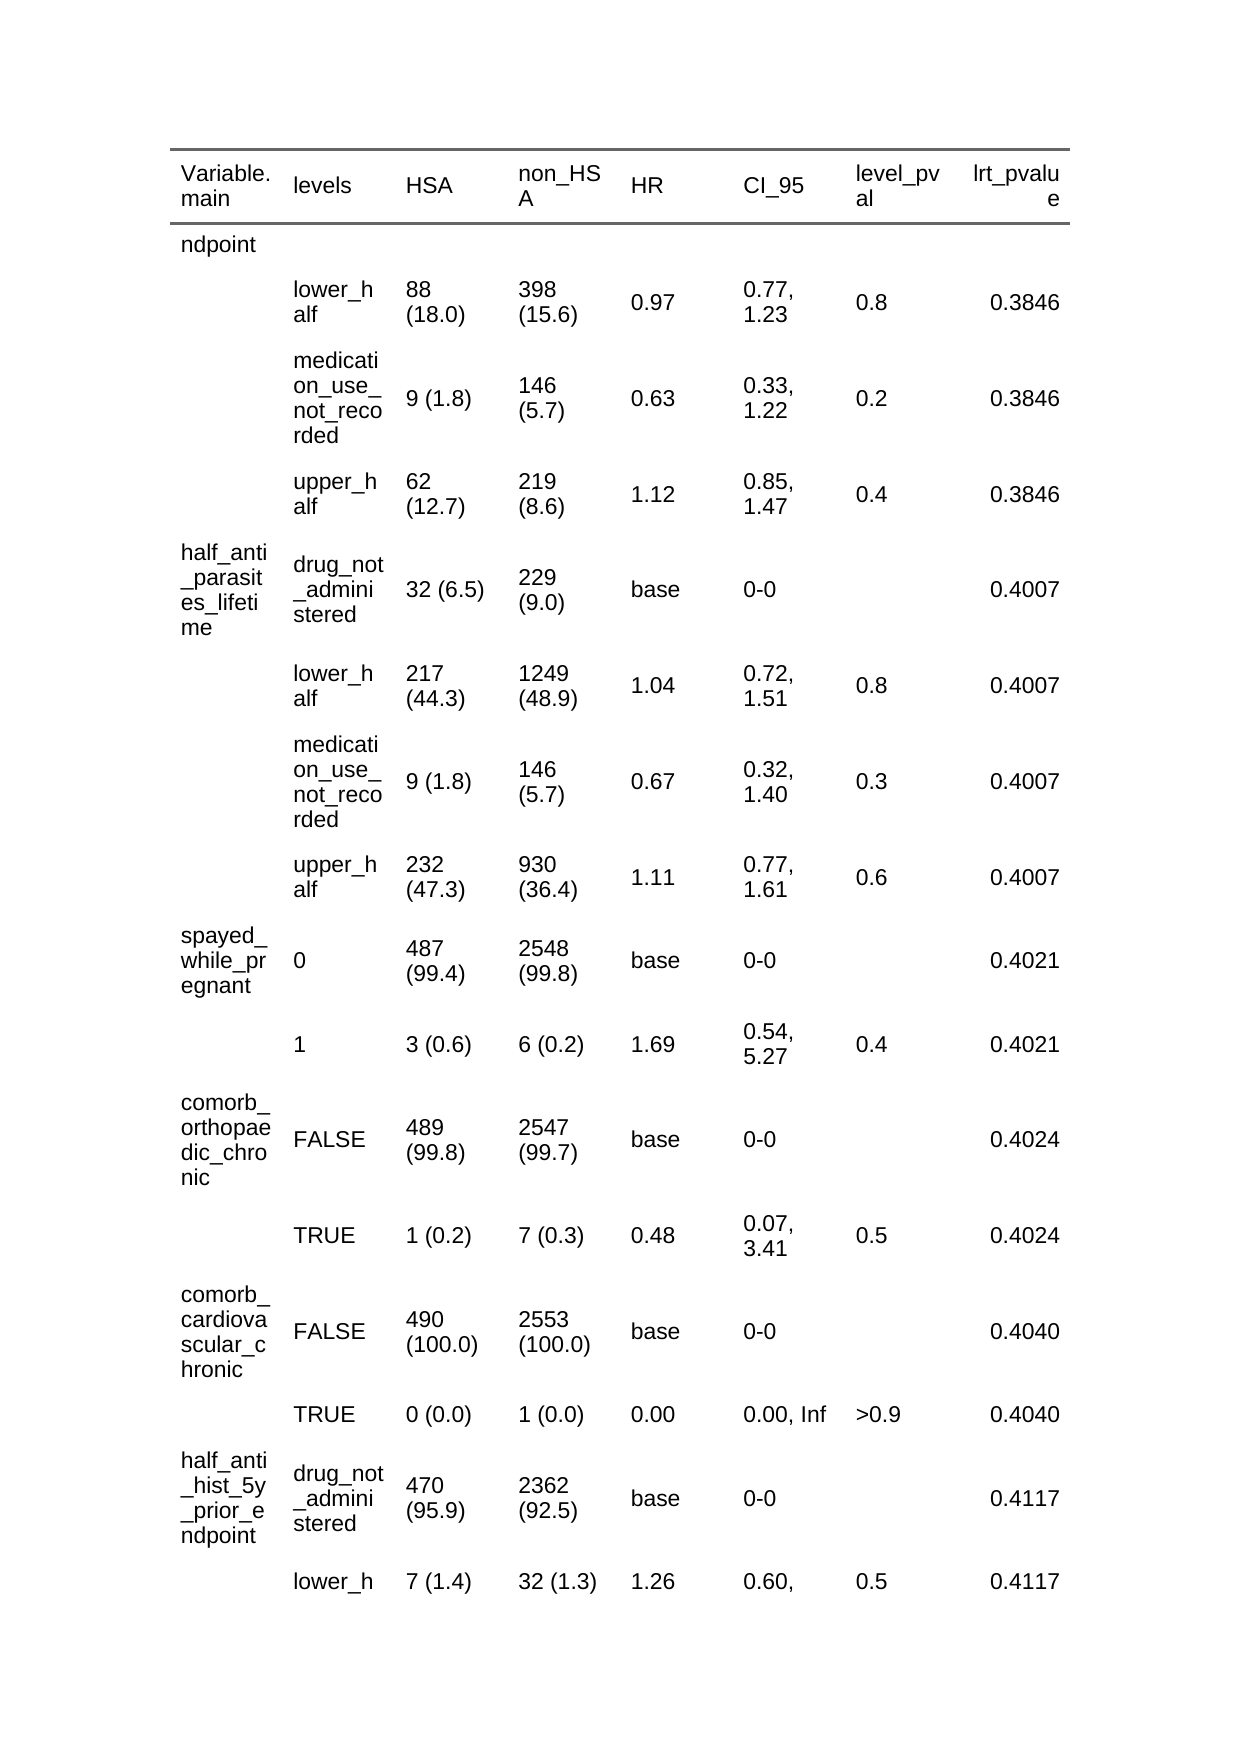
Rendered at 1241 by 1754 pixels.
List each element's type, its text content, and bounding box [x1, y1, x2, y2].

table_header HR [620, 151, 733, 222]
table_header HSA [395, 151, 508, 222]
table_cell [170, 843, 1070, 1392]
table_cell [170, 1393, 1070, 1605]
table_header Variable.main [170, 151, 283, 222]
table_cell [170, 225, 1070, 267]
table_header non_HSA [508, 151, 620, 222]
table_header levels [283, 151, 395, 222]
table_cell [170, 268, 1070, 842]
table_header lrt_pvalue [958, 151, 1070, 222]
table_header level_pval [845, 151, 958, 222]
table_header CI_95 [733, 151, 845, 222]
